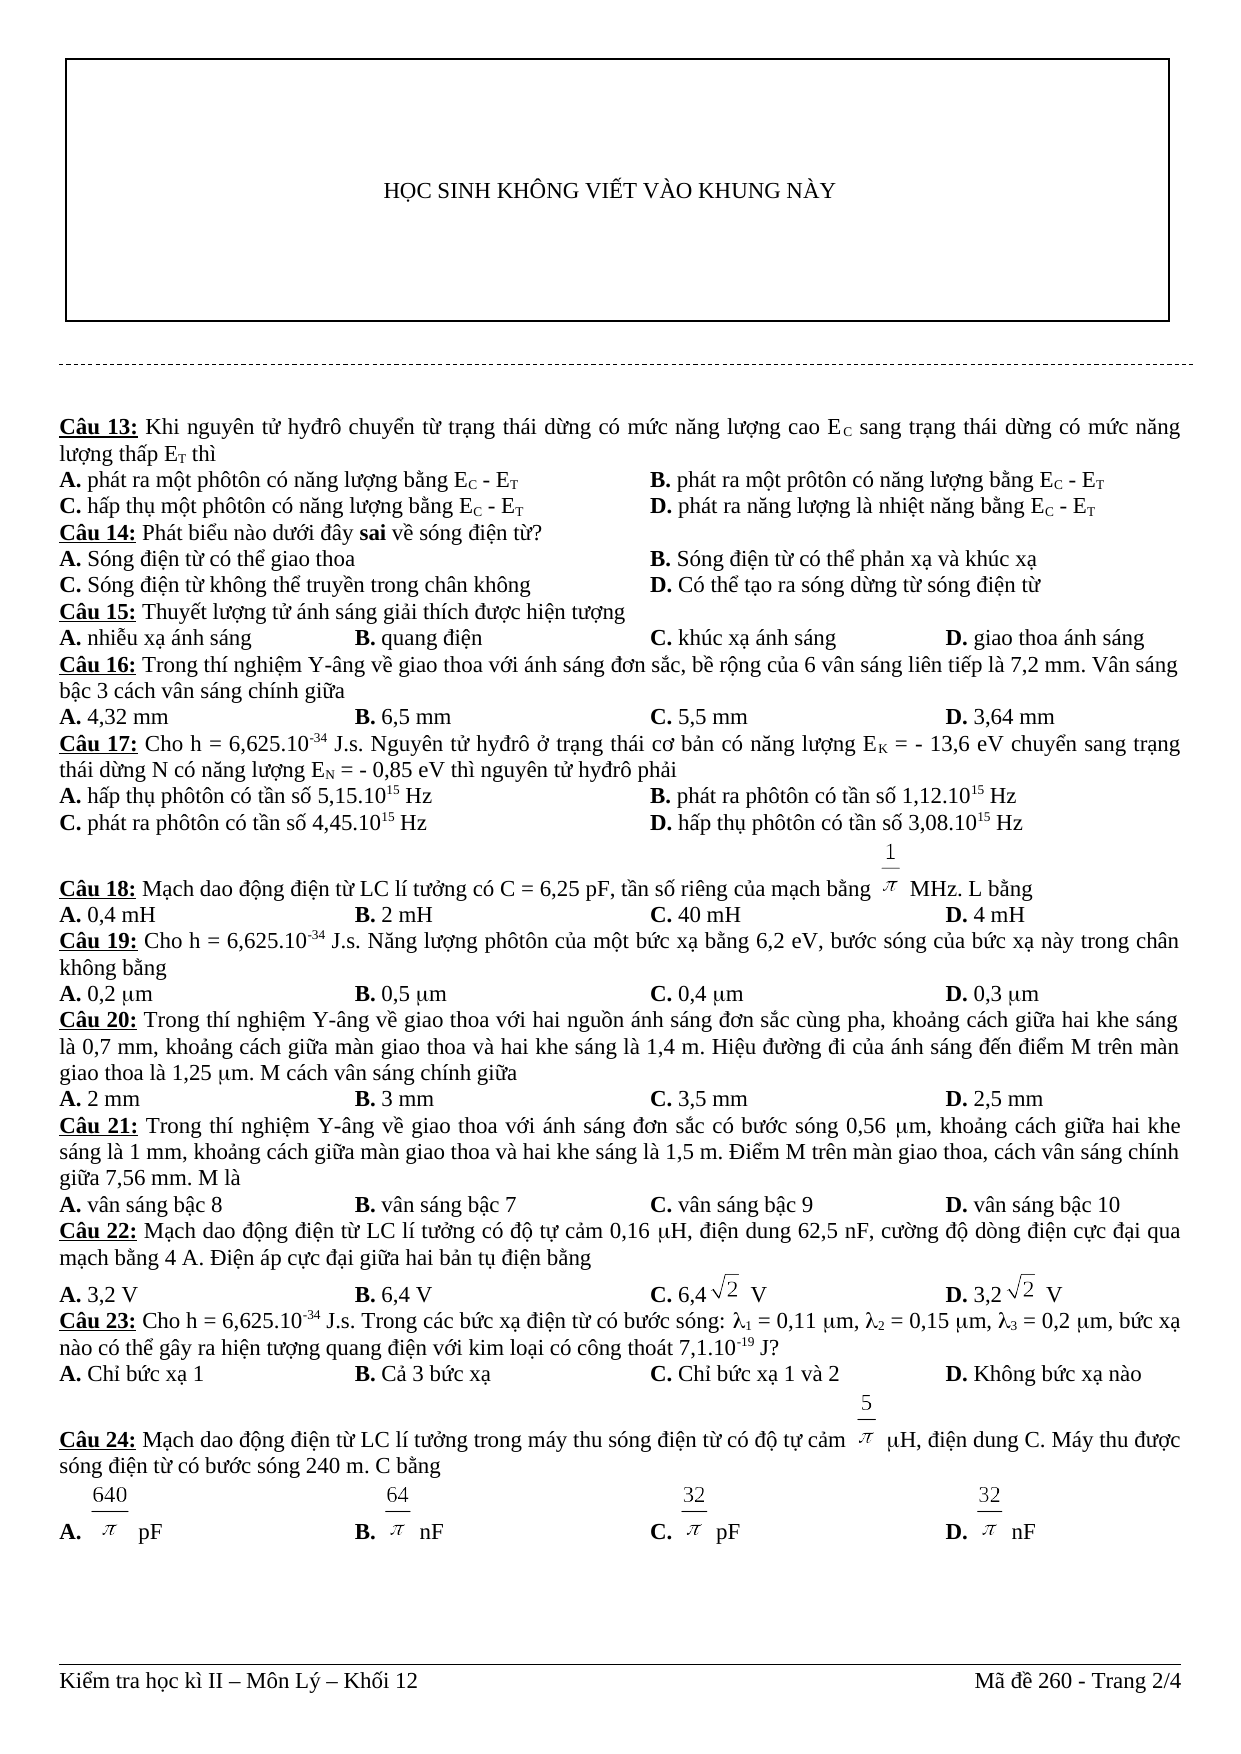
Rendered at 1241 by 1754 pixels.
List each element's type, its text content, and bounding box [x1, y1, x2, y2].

text A. pF B. nF C. pF D. nF [59, 1479, 1181, 1544]
text C. phát ra phôtôn có tần số 4,45.1015 Hz D. hấp thụ phôtôn có tần số 3,08.1015 Hz [59, 809, 1181, 835]
text A. phát ra một phôtôn có năng lượng bằng EC - ET B. phát ra một prôtôn có năng lượng bằng EC - ET [59, 466, 1181, 492]
text A. 2 mm B. 3 mm C. 3,5 mm D. 2,5 mm [59, 1085, 1181, 1112]
text Câu 17: Cho h = 6,625.10-34 J.s. Nguyên tử hyđrô ở trạng thái cơ bản có năng lượng EK = - 13,6 eV chuyển sang trạng thái dừng N có năng lượng EN = - 0,85 eV thì nguyên tử hyđrô phải [59, 730, 1181, 782]
text A. 3,2 V B. 6,4 V C. 6,4 V D. 3,2 V [59, 1270, 1181, 1307]
text Câu 14: Phát biểu nào dưới đây sai về sóng điện từ? [59, 519, 1181, 545]
text Câu 18: Mạch dao động điện từ LC lí tưởng có C = 6,25 pF, tần số riêng của mạch bằng MHz. L bằng [59, 835, 1181, 901]
text A. Sóng điện từ có thể giao thoa B. Sóng điện từ có thể phản xạ và khúc xạ [59, 545, 1181, 572]
text A. nhiễu xạ ánh sáng B. quang điện C. khúc xạ ánh sáng D. giao thoa ánh sáng [59, 624, 1181, 651]
text Câu 16: Trong thí nghiệm Y-âng về giao thoa với ánh sáng đơn sắc, bề rộng của 6 vân sáng liên tiếp là 7,2 mm. Vân sáng bậc 3 cách vân sáng chính giữa [59, 651, 1181, 703]
text C. hấp thụ một phôtôn có năng lượng bằng EC - ET D. phát ra năng lượng là nhiệt năng bằng EC - ET [59, 492, 1181, 519]
text Câu 13: Khi nguyên tử hyđrô chuyển từ trạng thái dừng có mức năng lượng cao EC sang trạng thái dừng có mức năng lượng thấp ET thì [59, 413, 1181, 466]
text A. Chỉ bức xạ 1 B. Cả 3 bức xạ C. Chỉ bức xạ 1 và 2 D. Không bức xạ nào [59, 1360, 1181, 1386]
text A. 4,32 mm B. 6,5 mm C. 5,5 mm D. 3,64 mm [59, 703, 1181, 730]
text Câu 23: Cho h = 6,625.10-34 J.s. Trong các bức xạ điện từ có bước sóng: 1 = 0,11 m, 2 = 0,15 m, 3 = 0,2 m, bức xạ nào có thể gây ra hiện tượng quang điện với kim loại có công thoát 7,1.10-19 J? [59, 1307, 1181, 1360]
text Câu 24: Mạch dao động điện từ LC lí tưởng trong máy thu sóng điện từ có độ tự cảm H, điện dung C. Máy thu được sóng điện từ có bước sóng 240 m. C bằng [59, 1386, 1181, 1479]
text Câu 21: Trong thí nghiệm Y-âng về giao thoa với ánh sáng đơn sắc có bước sóng 0,56 m, khoảng cách giữa hai khe sáng là 1 mm, khoảng cách giữa màn giao thoa và hai khe sáng là 1,5 m. Điểm M trên màn giao thoa, cách vân sáng chính giữa 7,56 mm. M là [59, 1112, 1181, 1191]
text Câu 19: Cho h = 6,625.10-34 J.s. Năng lượng phôtôn của một bức xạ bằng 6,2 eV, bước sóng của bức xạ này trong chân không bằng [59, 927, 1181, 980]
text A. hấp thụ phôtôn có tần số 5,15.1015 Hz B. phát ra phôtôn có tần số 1,12.1015 Hz [59, 782, 1181, 809]
text A. 0,4 mH B. 2 mH C. 40 mH D. 4 mH [59, 901, 1181, 927]
text Câu 15: Thuyết lượng tử ánh sáng giải thích được hiện tượng [59, 598, 1181, 624]
text Câu 20: Trong thí nghiệm Y-âng về giao thoa với hai nguồn ánh sáng đơn sắc cùng pha, khoảng cách giữa hai khe sáng là 0,7 mm, khoảng cách giữa màn giao thoa và hai khe sáng là 1,4 m. Hiệu đường đi của ánh sáng đến điểm M trên màn giao thoa là 1,25 m. M cách vân sáng chính giữa [59, 1006, 1181, 1085]
text A. vân sáng bậc 8 B. vân sáng bậc 7 C. vân sáng bậc 9 D. vân sáng bậc 10 [59, 1191, 1181, 1217]
text A. 0,2 m B. 0,5 m C. 0,4 m D. 0,3 m [59, 980, 1181, 1006]
text C. Sóng điện từ không thể truyền trong chân không D. Có thể tạo ra sóng dừng từ sóng điện từ [59, 572, 1181, 598]
text Câu 22: Mạch dao động điện từ LC lí tưởng có độ tự cảm 0,16 H, điện dung 62,5 nF, cường độ dòng điện cực đại qua mạch bằng 4 A. Điện áp cực đại giữa hai bản tụ điện bằng [59, 1217, 1181, 1270]
